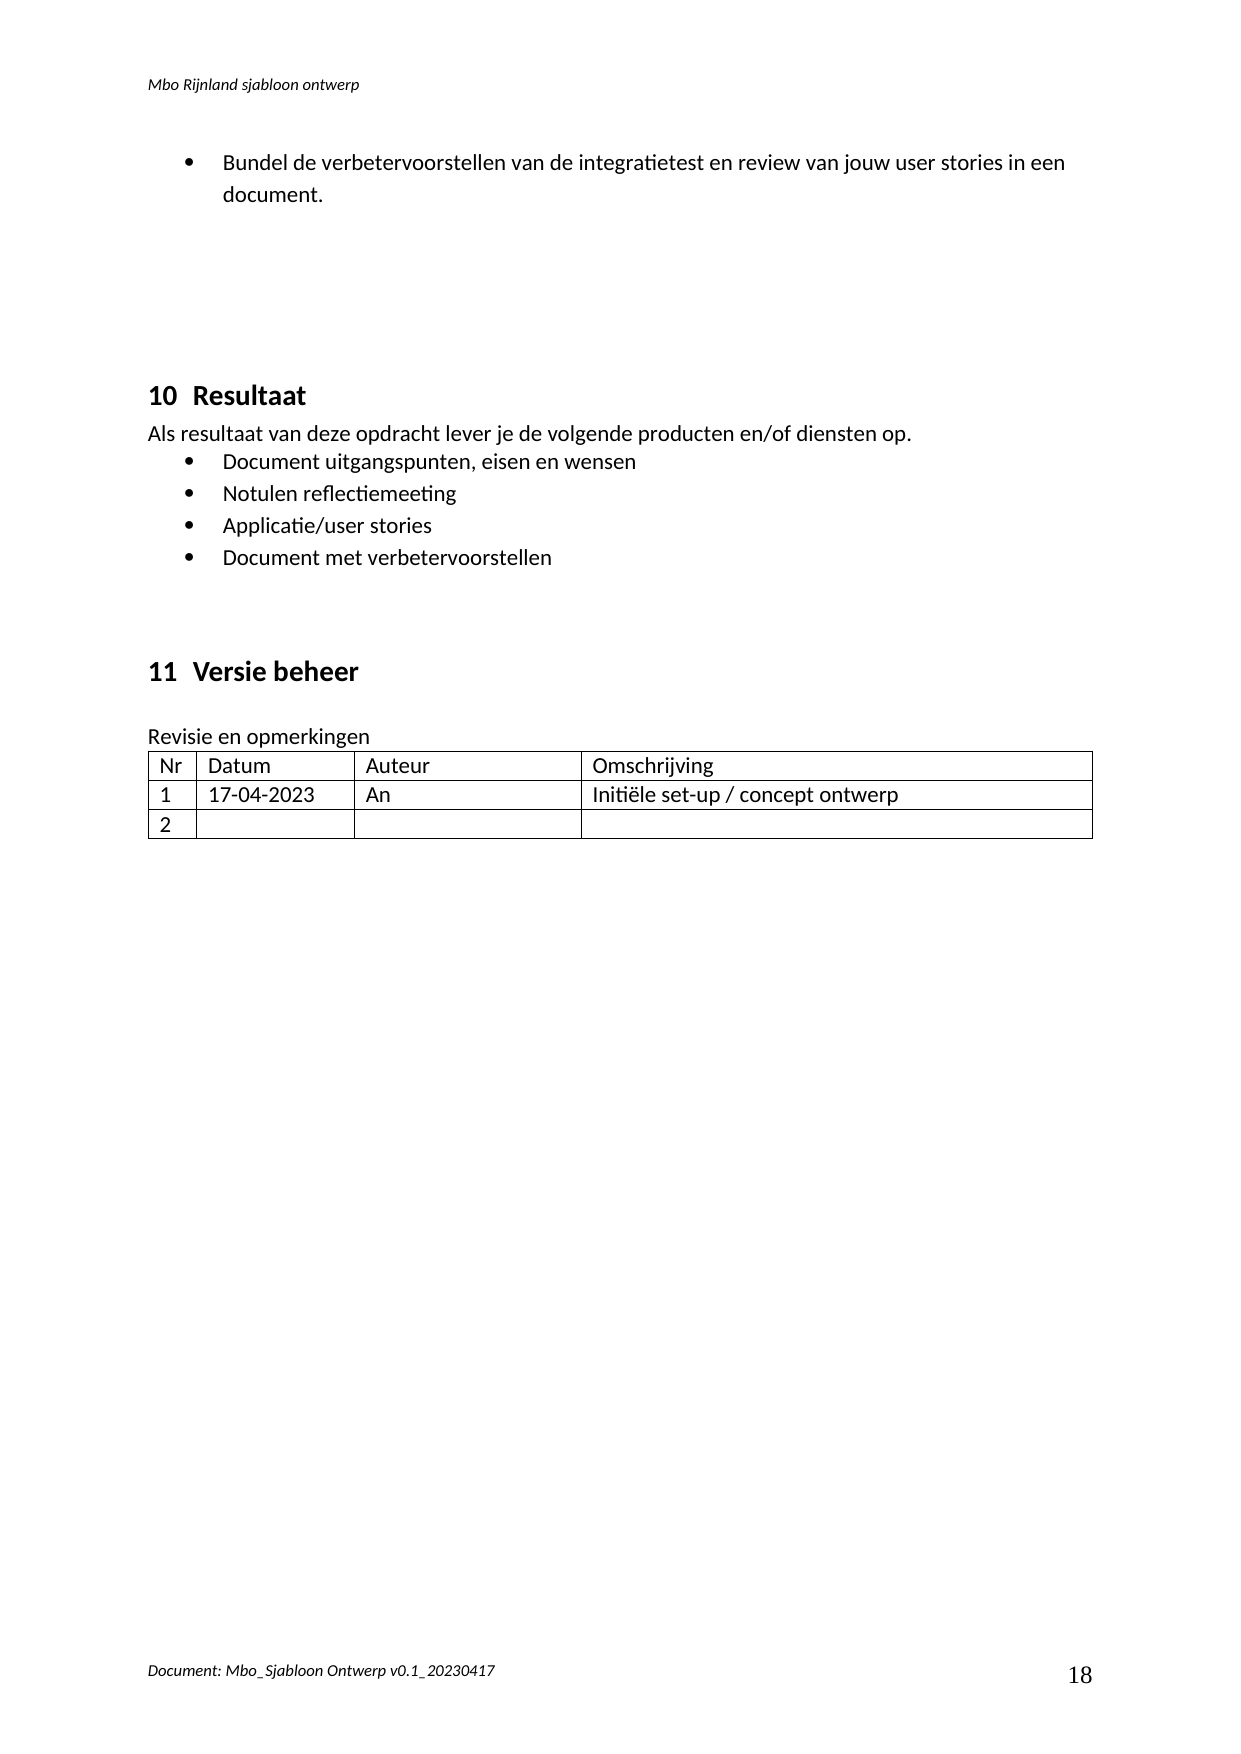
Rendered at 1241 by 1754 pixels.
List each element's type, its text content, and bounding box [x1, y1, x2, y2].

list Applicatie/user stories [185, 511, 1093, 539]
table_cell 17-04-2023 [197, 781, 354, 809]
text Als resultaat van deze opdracht lever je de volgende producten en/of diensten op. [148, 419, 1093, 447]
table_cell [355, 810, 581, 838]
list Bundel de verbetervoorstellen van de integratietest en review van jouw user stories in een document. [185, 148, 1093, 208]
table_cell [197, 810, 354, 838]
table_cell Initiële set-up / concept ontwerp [582, 781, 1092, 809]
subtitle Resultaat [148, 377, 1093, 413]
subtitle Versie beheer [148, 653, 1093, 688]
table_header Auteur [355, 752, 581, 779]
list Notulen reflectiemeeting [185, 479, 1093, 507]
table_header Nr [149, 752, 196, 779]
table_header Omschrijving [582, 752, 1092, 779]
text Revisie en opmerkingen [148, 722, 1093, 751]
table_cell 2 [149, 810, 196, 838]
list Document uitgangspunten, eisen en wensen [185, 447, 1093, 475]
table_cell 1 [149, 781, 196, 809]
table_cell An [355, 781, 581, 809]
table_cell [582, 810, 1092, 838]
list Document met verbetervoorstellen [185, 543, 1093, 572]
table_header Datum [197, 752, 354, 779]
